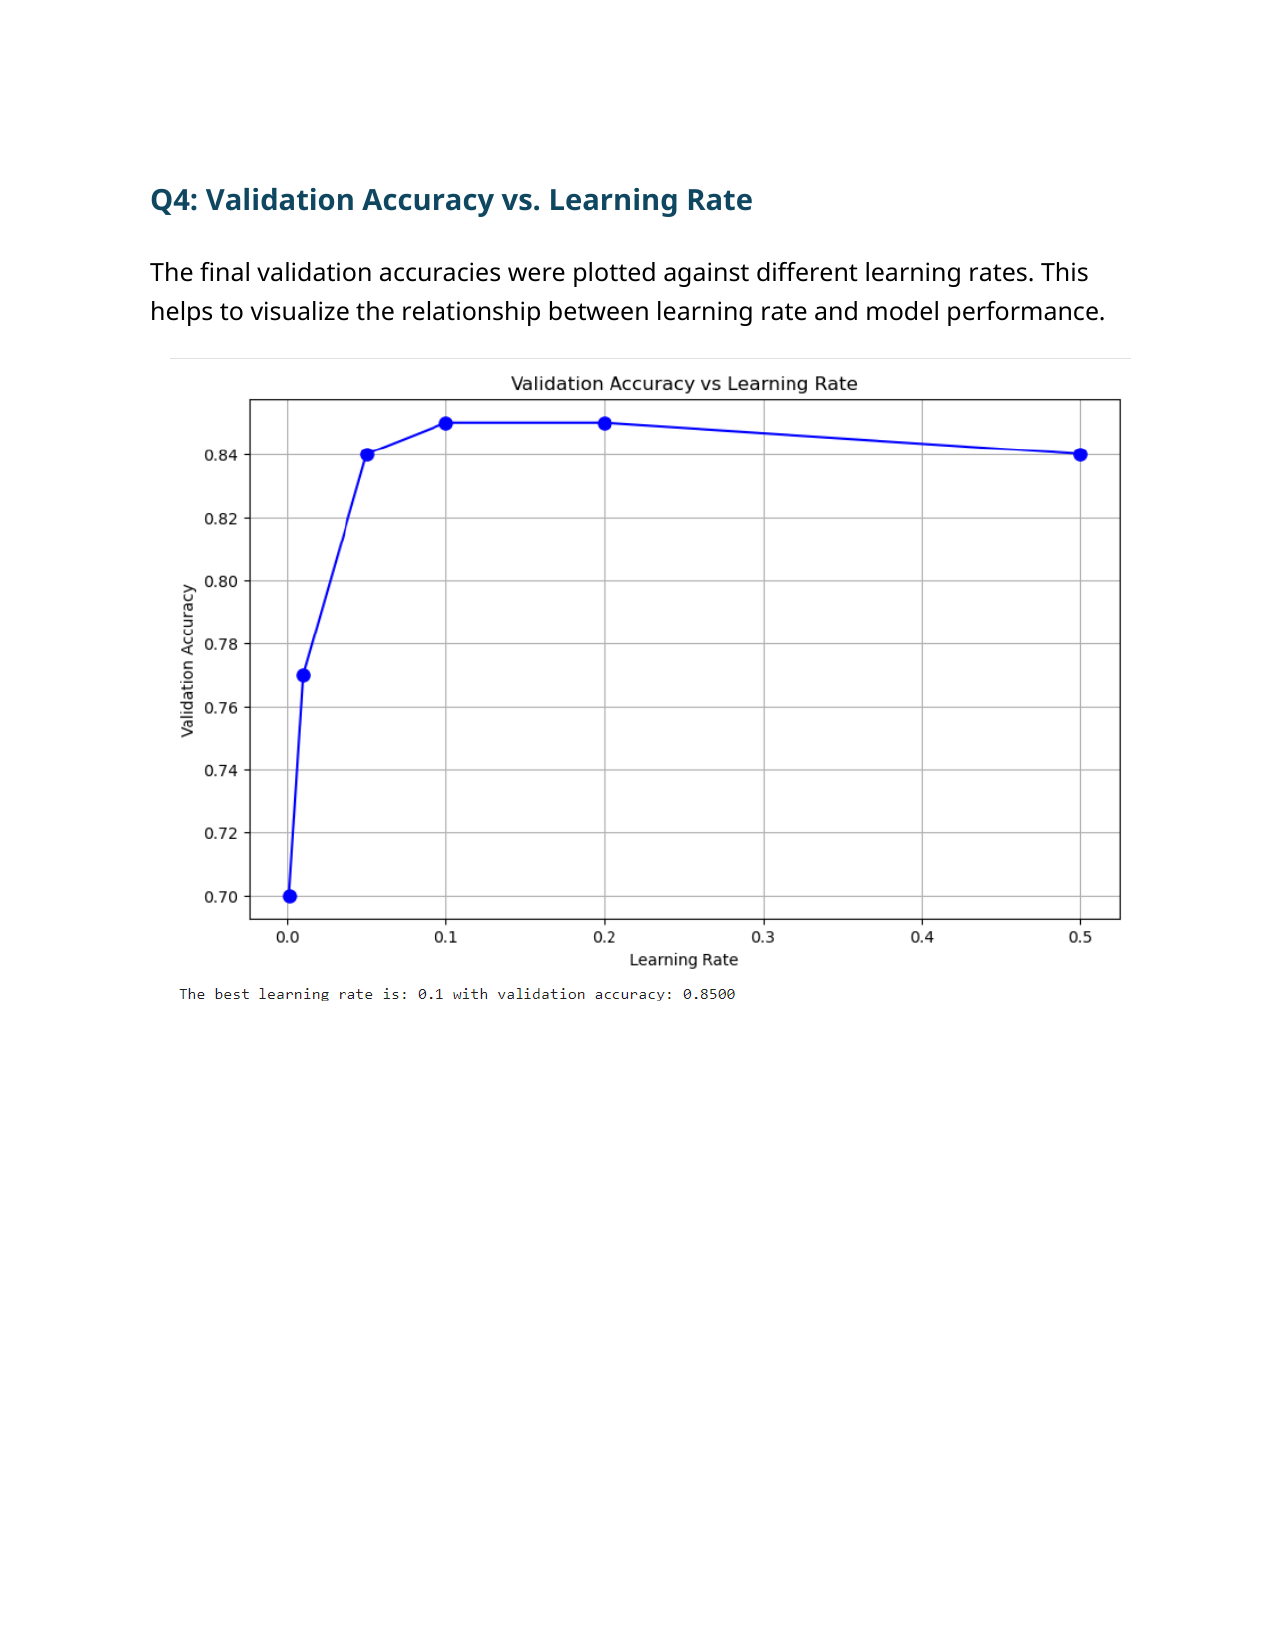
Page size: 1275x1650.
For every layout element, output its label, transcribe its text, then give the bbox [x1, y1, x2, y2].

text The final validation accuracies were plotted against different learning rates. This helps to visualize the relationship between learning rate and model performance. [150, 254, 1125, 328]
subtitle Q4: Validation Accuracy vs. Learning Rate [150, 179, 1125, 219]
